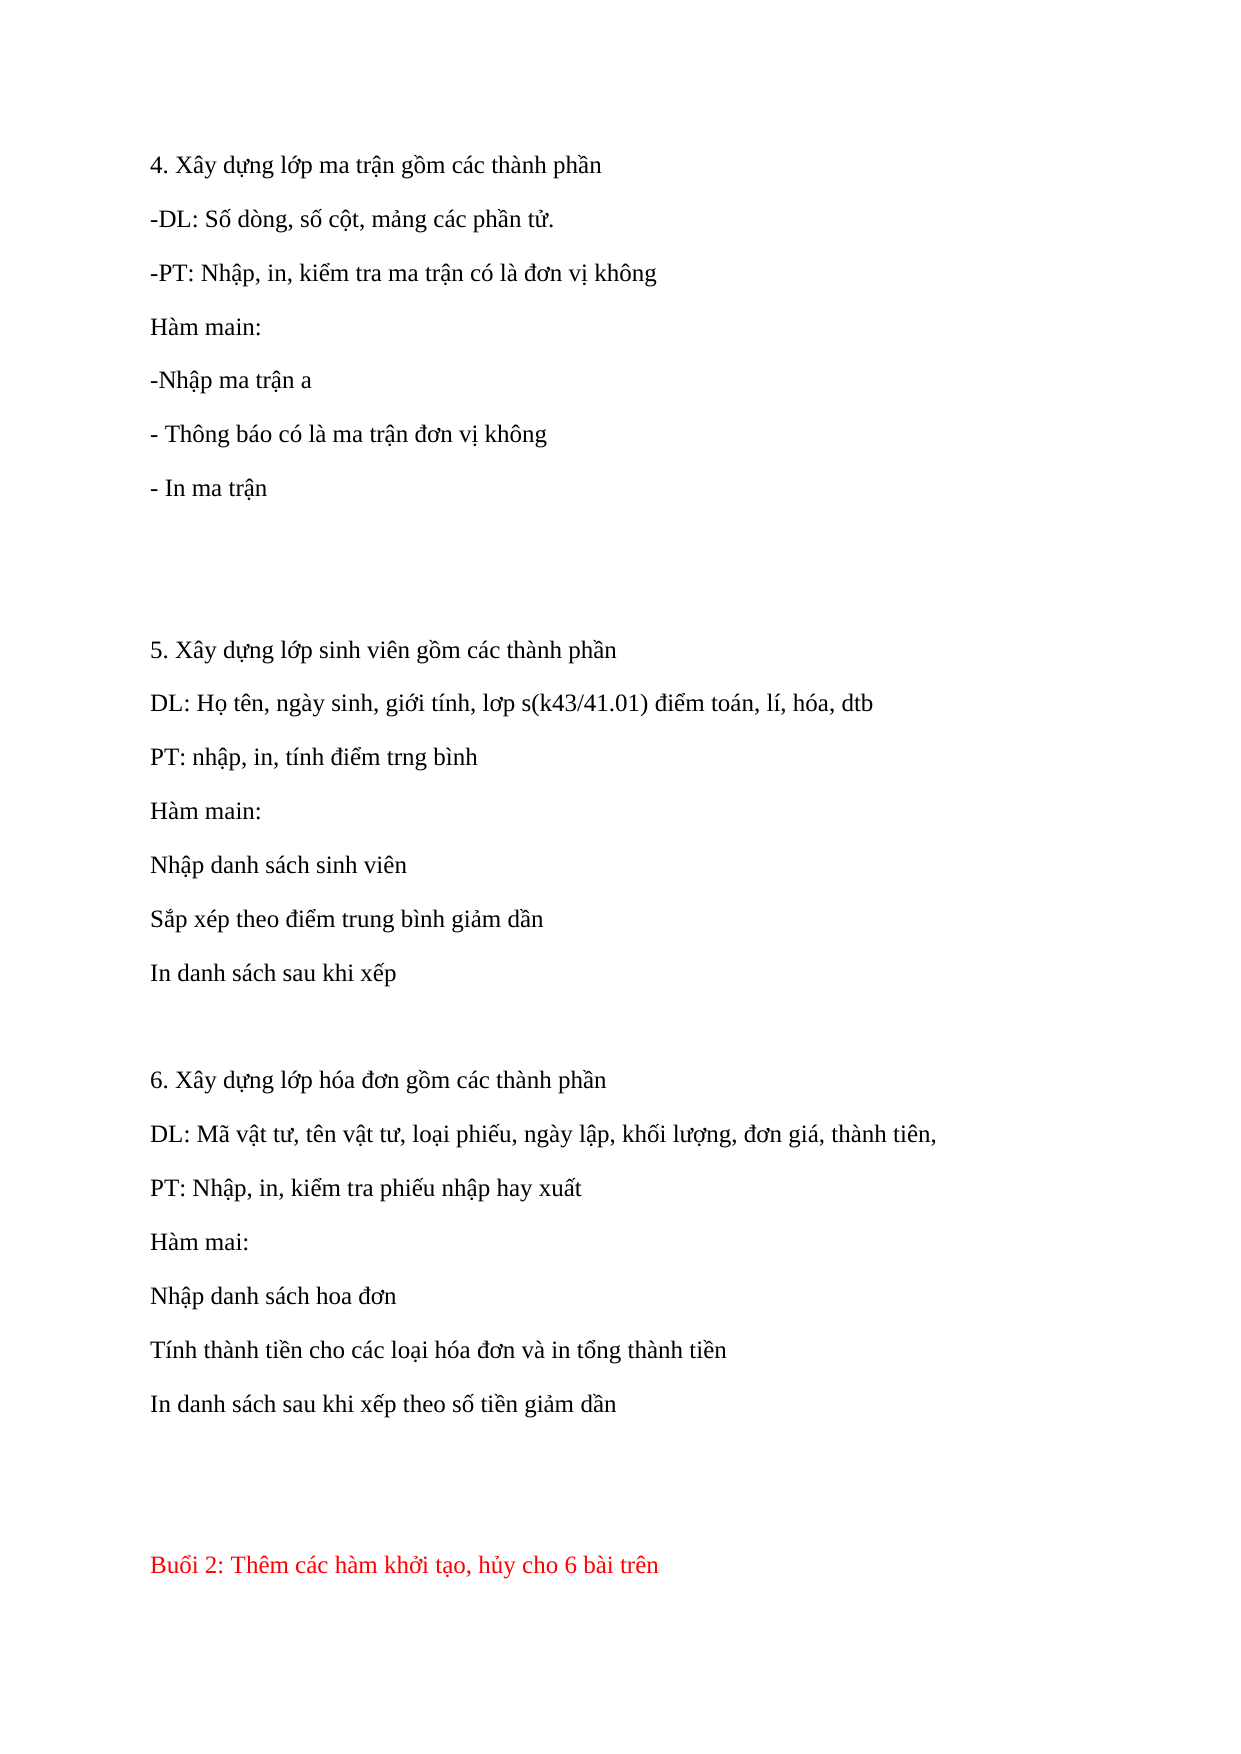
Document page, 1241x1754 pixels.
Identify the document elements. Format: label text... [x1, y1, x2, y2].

text In danh sách sau khi xếp theo số tiền giảm dần [150, 1389, 1090, 1417]
text 5. Xây dựng lớp sinh viên gồm các thành phần [150, 635, 1090, 663]
text Tính thành tiền cho các loại hóa đơn và in tổng thành tiền [150, 1335, 1090, 1363]
text PT: nhập, in, tính điểm trng bình [150, 742, 1090, 771]
text In danh sách sau khi xếp [150, 958, 1090, 987]
text 4. Xây dựng lớp ma trận gồm các thành phần [150, 150, 1090, 179]
text Hàm mai: [150, 1227, 1090, 1256]
text PT: Nhập, in, kiểm tra phiếu nhập hay xuất [150, 1173, 1090, 1202]
text DL: Mã vật tư, tên vật tư, loại phiếu, ngày lập, khối lượng, đơn giá, thành tiên, [150, 1119, 1090, 1148]
text 6. Xây dựng lớp hóa đơn gồm các thành phần [150, 1066, 1090, 1094]
text - Thông báo có là ma trận đơn vị không [150, 419, 1090, 448]
text -Nhập ma trận a [150, 365, 1090, 394]
text Hàm main: [150, 796, 1090, 825]
text Sắp xép theo điểm trung bình giảm dần [150, 904, 1090, 933]
text - In ma trận [150, 473, 1090, 502]
text Hàm main: [150, 312, 1090, 340]
text Nhập danh sách hoa đơn [150, 1281, 1090, 1310]
text Buổi 2: Thêm các hàm khởi tạo, hủy cho 6 bài trên [150, 1550, 1090, 1579]
text Nhập danh sách sinh viên [150, 850, 1090, 879]
text DL: Họ tên, ngày sinh, giới tính, lơp s(k43/41.01) điểm toán, lí, hóa, dtb [150, 688, 1090, 717]
text -PT: Nhập, in, kiểm tra ma trận có là đơn vị không [150, 258, 1090, 286]
text -DL: Số dòng, số cột, mảng các phần tử. [150, 204, 1090, 233]
